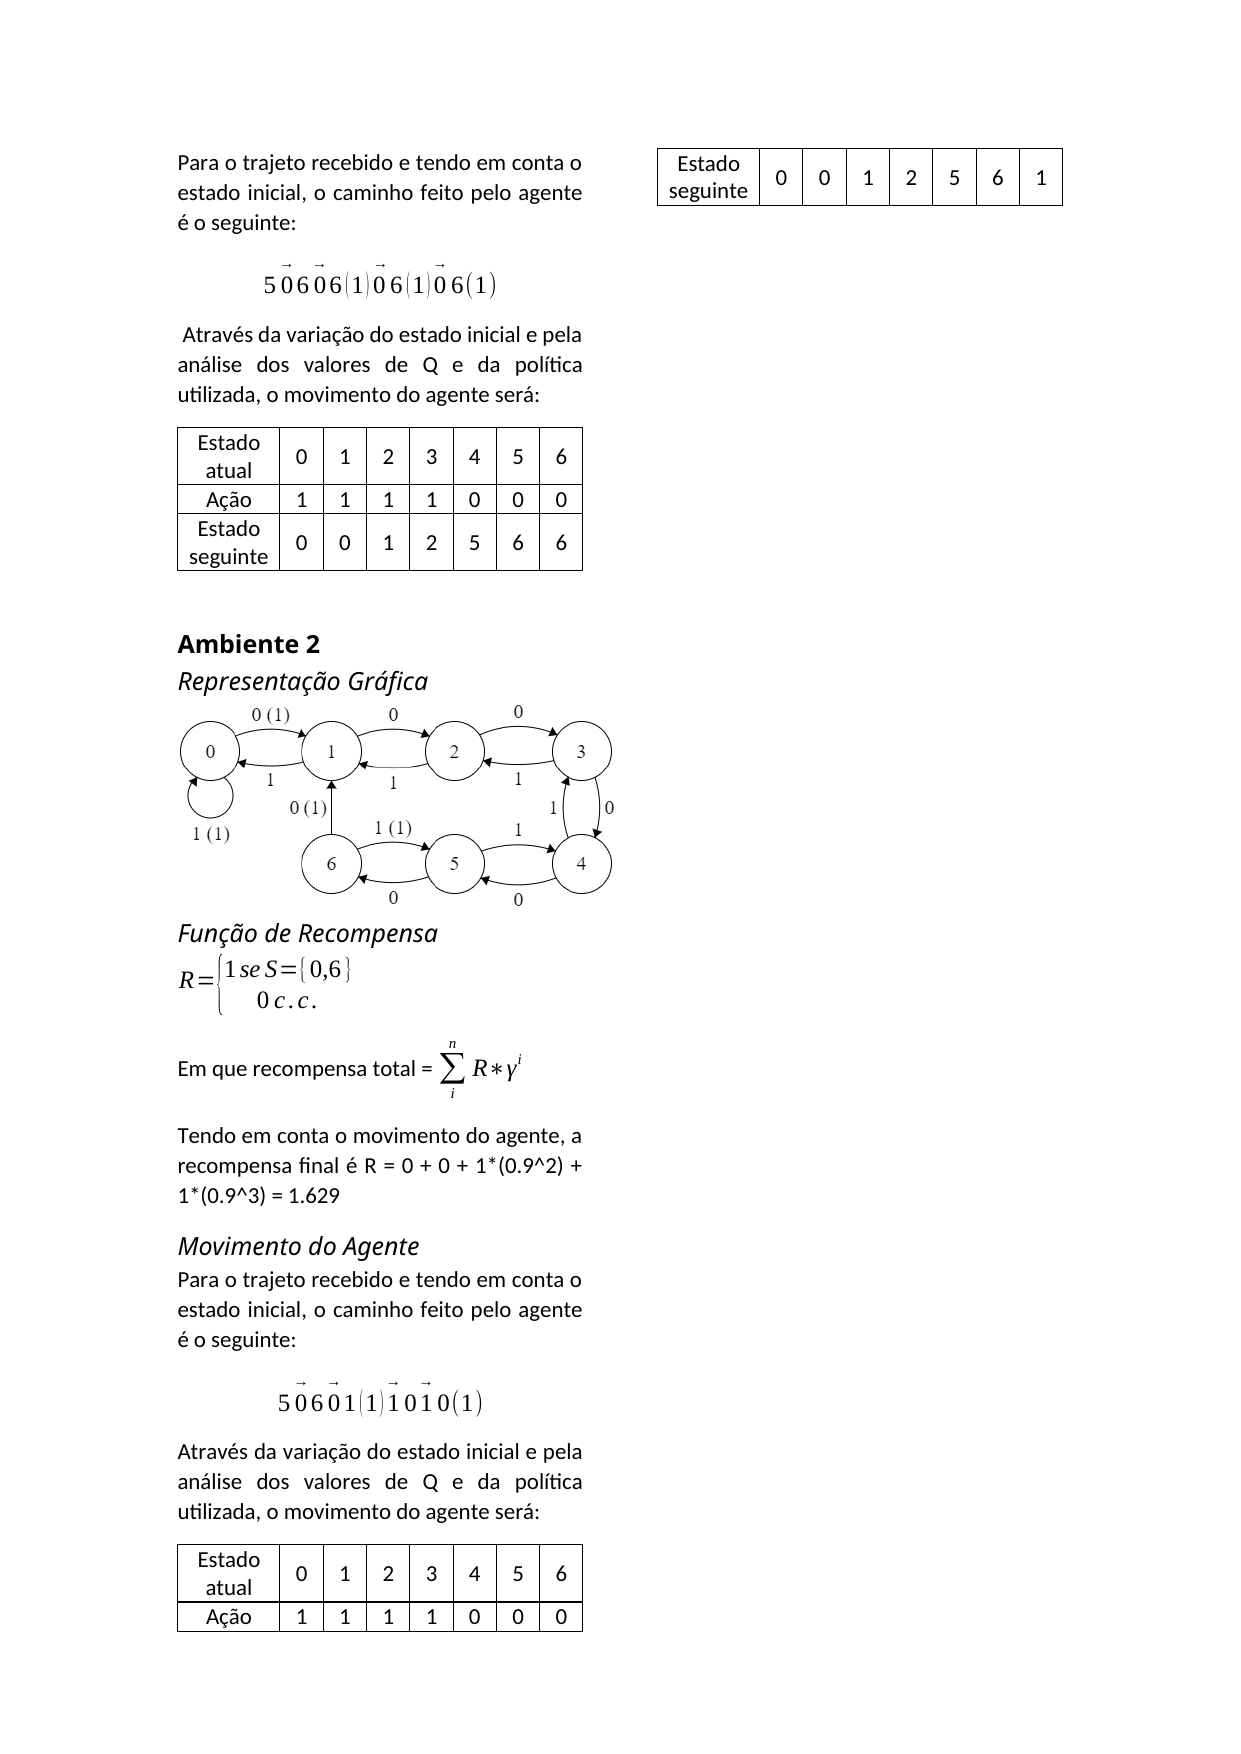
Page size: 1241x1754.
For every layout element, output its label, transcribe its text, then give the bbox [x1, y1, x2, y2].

table_header 6 [540, 1545, 582, 1601]
table_cell 0 [324, 514, 366, 570]
table_cell Estado seguinte [658, 149, 759, 205]
table_header 2 [367, 428, 409, 484]
table_header 5 [497, 1545, 539, 1601]
table_header 5 [497, 428, 539, 484]
table_header 4 [454, 1545, 496, 1601]
table_header 4 [454, 428, 496, 484]
table_cell 1 [410, 485, 453, 513]
table_cell Ação [178, 1603, 279, 1631]
table_cell 0 [803, 149, 846, 205]
table_cell 1 [367, 1603, 409, 1631]
table_header 3 [410, 428, 453, 484]
table_cell 2 [890, 149, 932, 205]
text Para o trajeto recebido e tendo em conta o estado inicial, o caminho feito pelo agente é o seguinte: [177, 148, 583, 236]
table_cell 1 [280, 485, 323, 513]
table_cell 2 [410, 514, 453, 570]
table_cell 0 [497, 485, 539, 513]
text Em que recompensa total = [177, 1035, 583, 1102]
table_cell Ação [178, 485, 279, 513]
table_header 1 [324, 1545, 366, 1601]
table_header 1 [324, 428, 366, 484]
table_cell 5 [933, 149, 976, 205]
table_cell 1 [367, 485, 409, 513]
table_header 2 [367, 1545, 409, 1601]
table_cell 1 [367, 514, 409, 570]
table_cell 6 [977, 149, 1019, 205]
table_cell 1 [1020, 149, 1062, 205]
table_header 3 [410, 1545, 453, 1601]
table_header Estado atual [178, 428, 279, 484]
table_cell 0 [497, 1603, 539, 1631]
text Ambiente 2 [177, 626, 583, 661]
picture [177, 700, 615, 913]
table_header 6 [540, 428, 582, 484]
table_cell 1 [847, 149, 889, 205]
table_header 0 [280, 1545, 323, 1601]
table_header 0 [280, 428, 323, 484]
text Através da variação do estado inicial e pela análise dos valores de Q e da política utilizada, o movimento do agente será: [177, 1437, 583, 1526]
table_cell 0 [280, 514, 323, 570]
table_cell 1 [280, 1603, 323, 1631]
table_cell 6 [540, 514, 582, 570]
text Tendo em conta o movimento do agente, a recompensa final é R = 0 + 0 + 1*(0.9^2) + 1*(0.9^3) = 1.629 [177, 1121, 583, 1209]
table_cell 0 [540, 485, 582, 513]
table_cell 0 [454, 485, 496, 513]
table_cell 6 [497, 514, 539, 570]
table_cell 0 [454, 1603, 496, 1631]
text Função de Recompensa [177, 913, 583, 949]
text Através da variação do estado inicial e pela análise dos valores de Q e da política utilizada, o movimento do agente será: [177, 320, 583, 408]
table_header Estado atual [178, 1545, 279, 1601]
table_cell 1 [410, 1603, 453, 1631]
text Movimento do Agente [177, 1228, 583, 1262]
text Representação Gráfica [177, 663, 583, 697]
table_cell 1 [324, 485, 366, 513]
table_cell Estado seguinte [178, 514, 279, 570]
table_cell 5 [454, 514, 496, 570]
table_cell 0 [760, 149, 802, 205]
text Para o trajeto recebido e tendo em conta o estado inicial, o caminho feito pelo agente é o seguinte: [177, 1265, 583, 1353]
table_cell 1 [324, 1603, 366, 1631]
table_cell 0 [540, 1603, 582, 1631]
